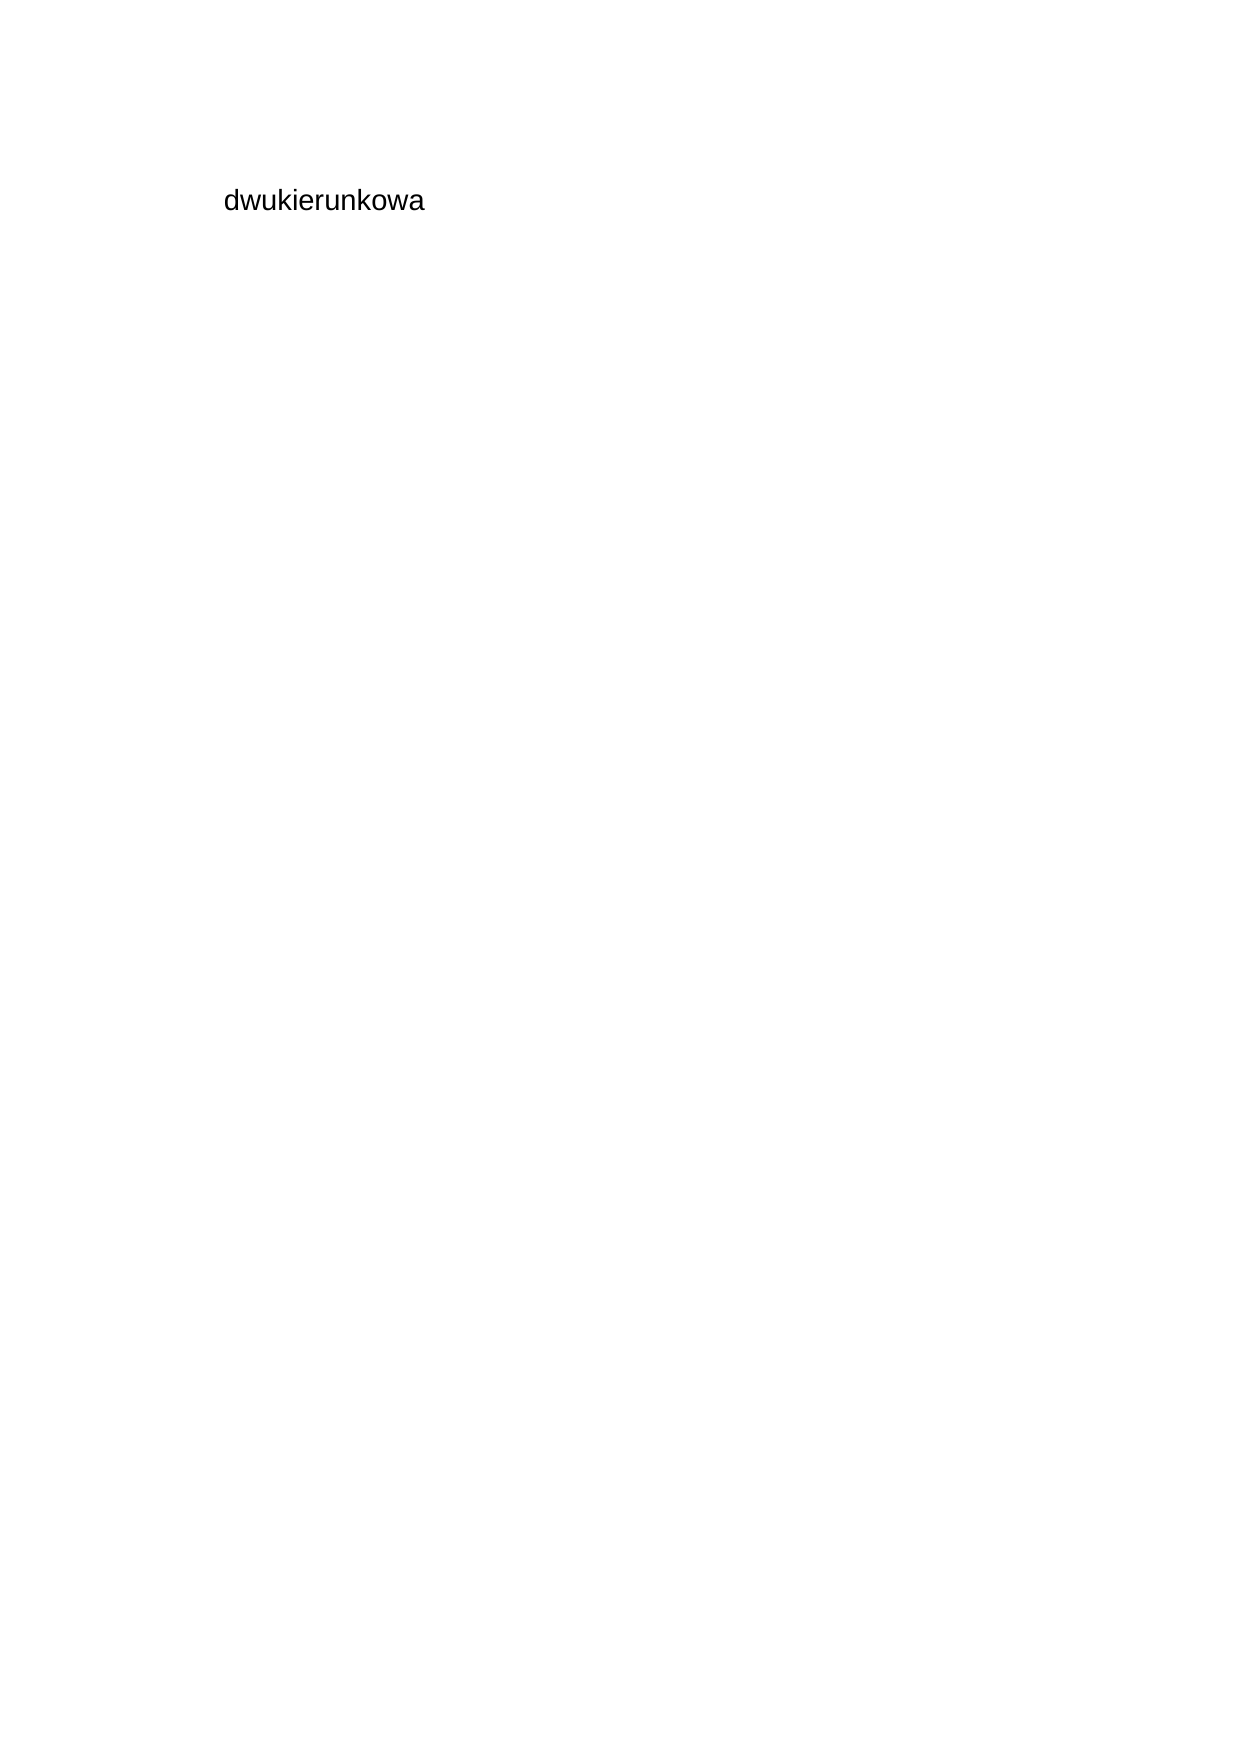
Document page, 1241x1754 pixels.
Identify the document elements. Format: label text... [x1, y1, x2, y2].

list dwukierunkowa [224, 75, 1165, 414]
